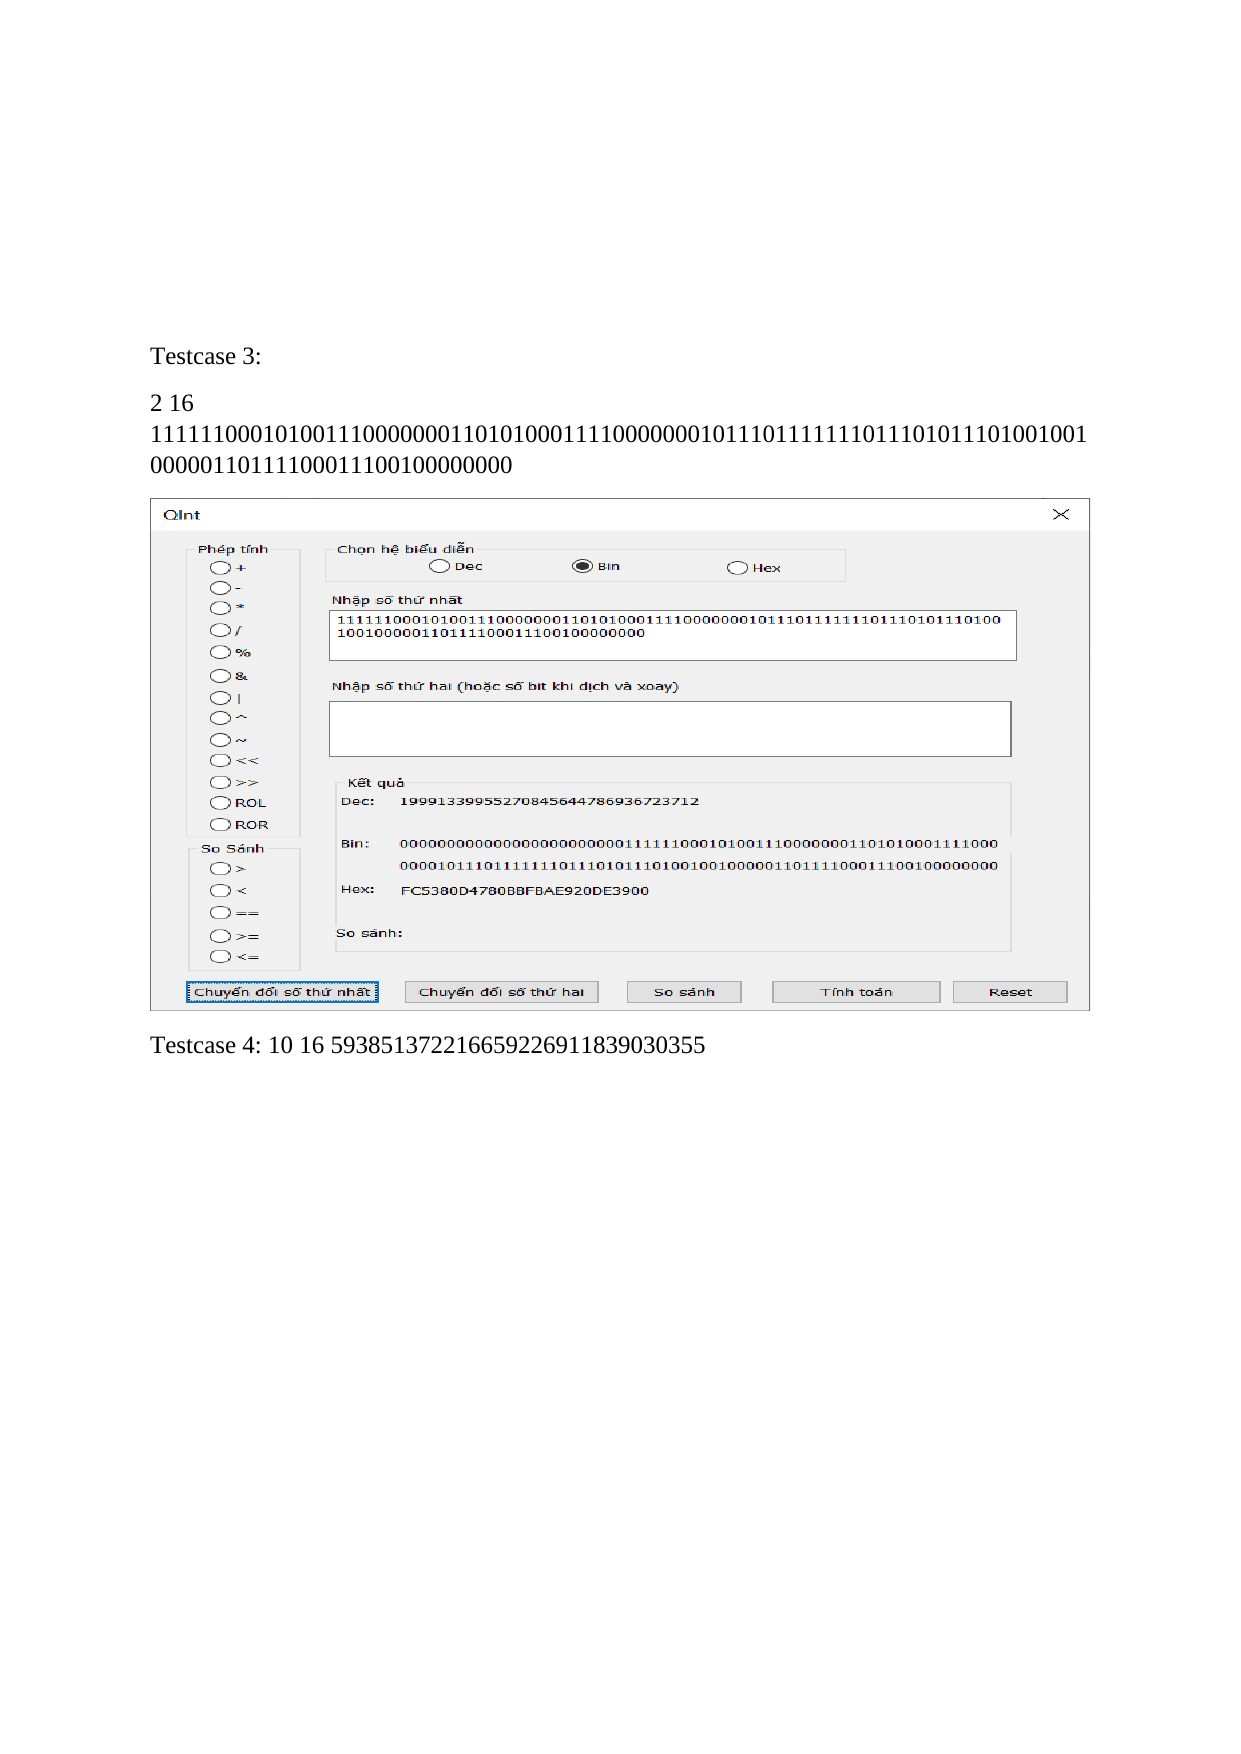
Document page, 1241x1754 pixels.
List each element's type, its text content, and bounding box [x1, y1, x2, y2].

text Testcase 4: 10 16 593851372216659226911839030355 [150, 1030, 1090, 1058]
text Testcase 3: [150, 341, 1090, 369]
picture [150, 498, 1091, 1011]
text 2 16 11111100010100111000000011010100011110000000101110111111101110101110100100100000110111100011100100000000 [150, 388, 1090, 479]
